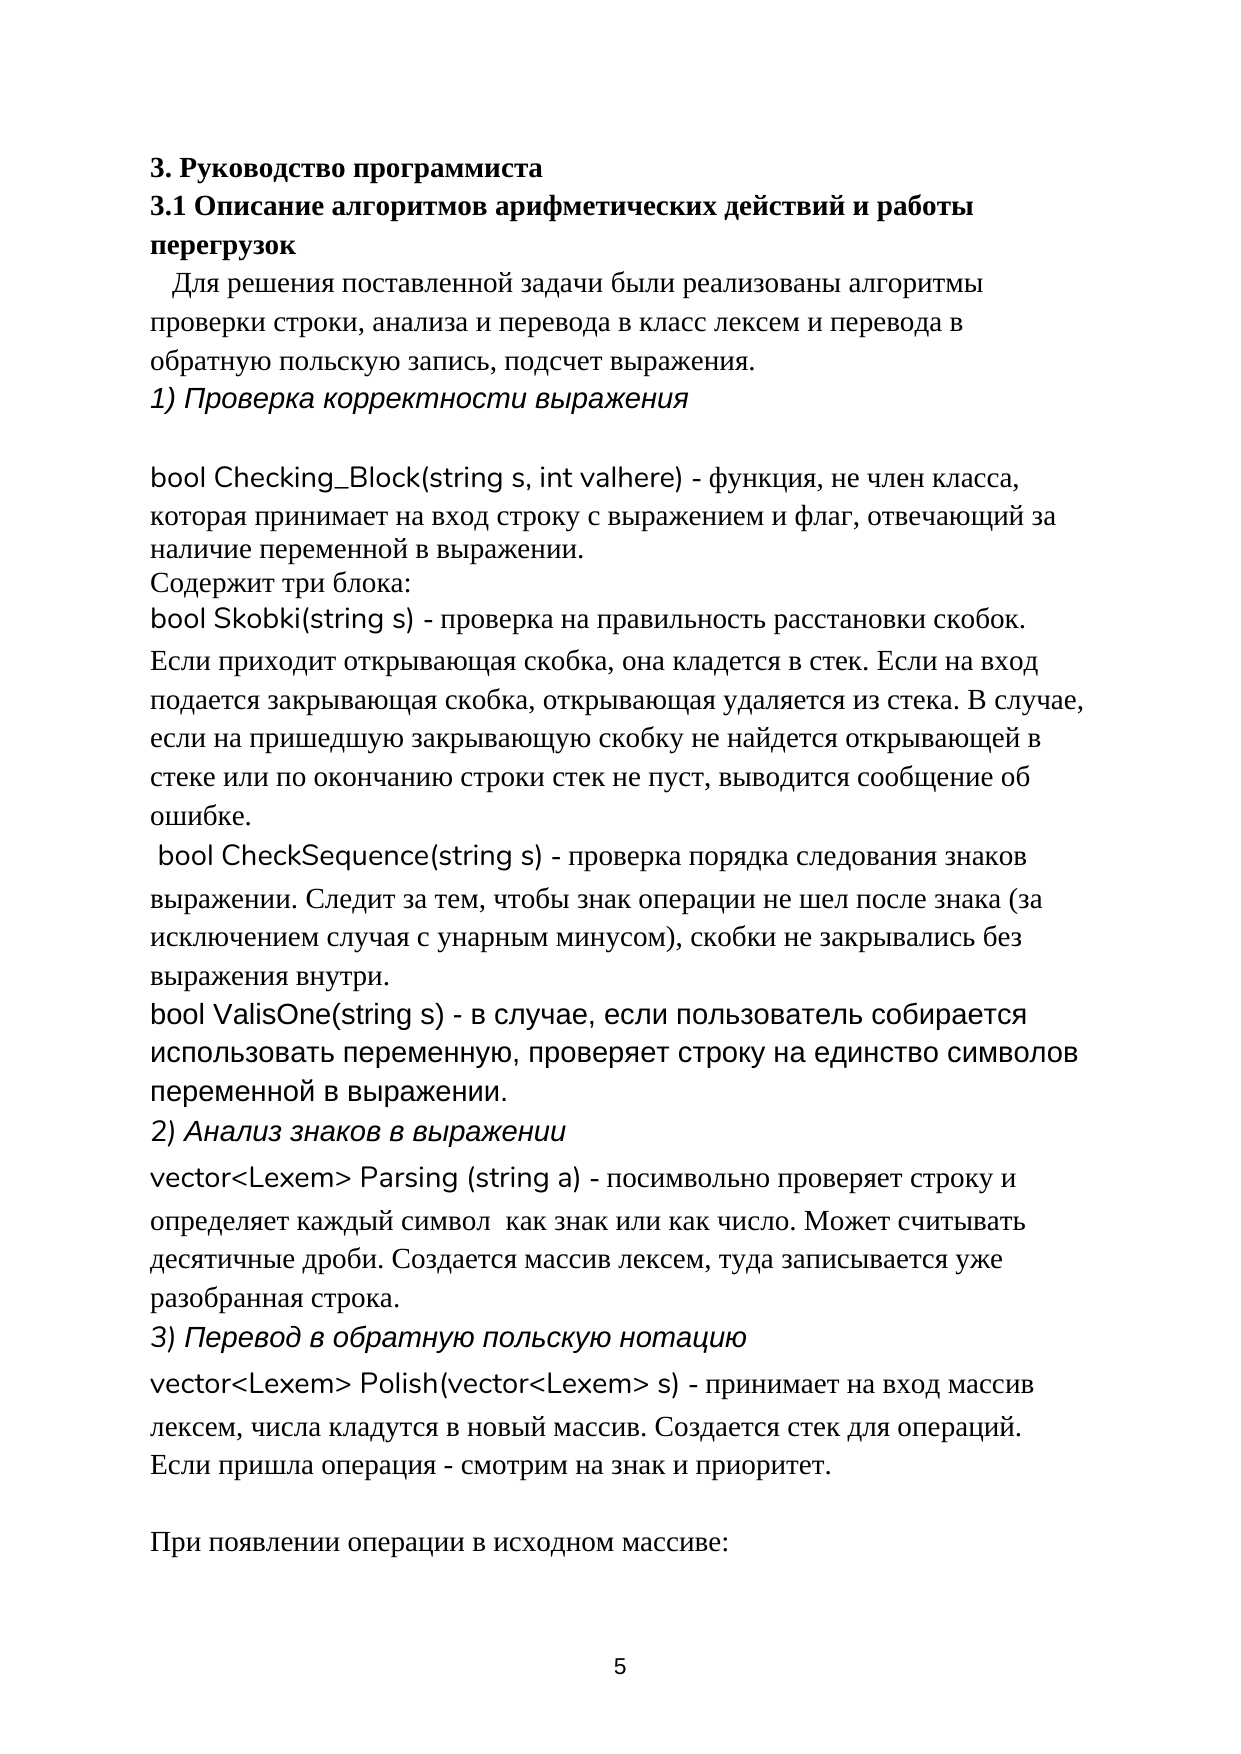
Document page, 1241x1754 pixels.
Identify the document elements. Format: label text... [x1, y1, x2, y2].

text bool CheckSequence(string s) - проверка порядка следования знаков выражении. Следит за тем, чтобы знак операции не шел после знака (за исключением случая с унарным минусом), скобки не закрывались без выражения внутри. [150, 836, 1090, 992]
text 3) Перевод в обратную польскую нотацию [150, 1318, 1090, 1358]
text 1) Проверка корректности выражения [150, 381, 1090, 415]
text При появлении операции в исходном массиве: [150, 1524, 1090, 1558]
text bool Skobki(string s) - проверка на правильность расстановки скобок. Если приходит открывающая скобка, она кладется в стек. Если на вход подается закрывающая скобка, открывающая удаляется из стека. В случае, если на пришедшую закрывающую скобку не найдется открывающей в стеке или по окончанию строки стек не пуст, выводится сообщение об ошибке. [150, 599, 1090, 831]
subtitle 3.1 Описание алгоритмов арифметических действий и работы перегрузок [150, 188, 1090, 261]
text vector<Lexem> Parsing (string a) - посимвольно проверяет строку и определяет каждый символ как знак или как число. Может считывать десятичные дроби. Создается массив лексем, туда записывается уже разобранная строка. [150, 1158, 1090, 1313]
subtitle 3. Руководство программиста [150, 150, 1090, 183]
text 2) Анализ знаков в выражении [150, 1112, 1090, 1152]
text vector<Lexem> Polish(vector<Lexem> s) - принимает на вход массив лексем, числа кладутся в новый массив. Создается стек для операций. Если пришла операция - смотрим на знак и приоритет. [150, 1364, 1090, 1481]
text bool Checking_Block(string s, int valhere) - функция, не член класса, которая принимает на вход строку с выражением и флаг, отвечающий за наличие переменной в выражении. [150, 458, 1090, 565]
text Для решения поставленной задачи были реализованы алгоритмы проверки строки, анализа и перевода в класс лексем и перевода в обратную польскую запись, подсчет выражения. [150, 266, 1090, 376]
text Содержит три блока: [150, 565, 1090, 599]
text bool ValisOne(string s) - в случае, если пользователь собирается использовать переменную, проверяет строку на единство символов переменной в выражении. [150, 997, 1090, 1107]
